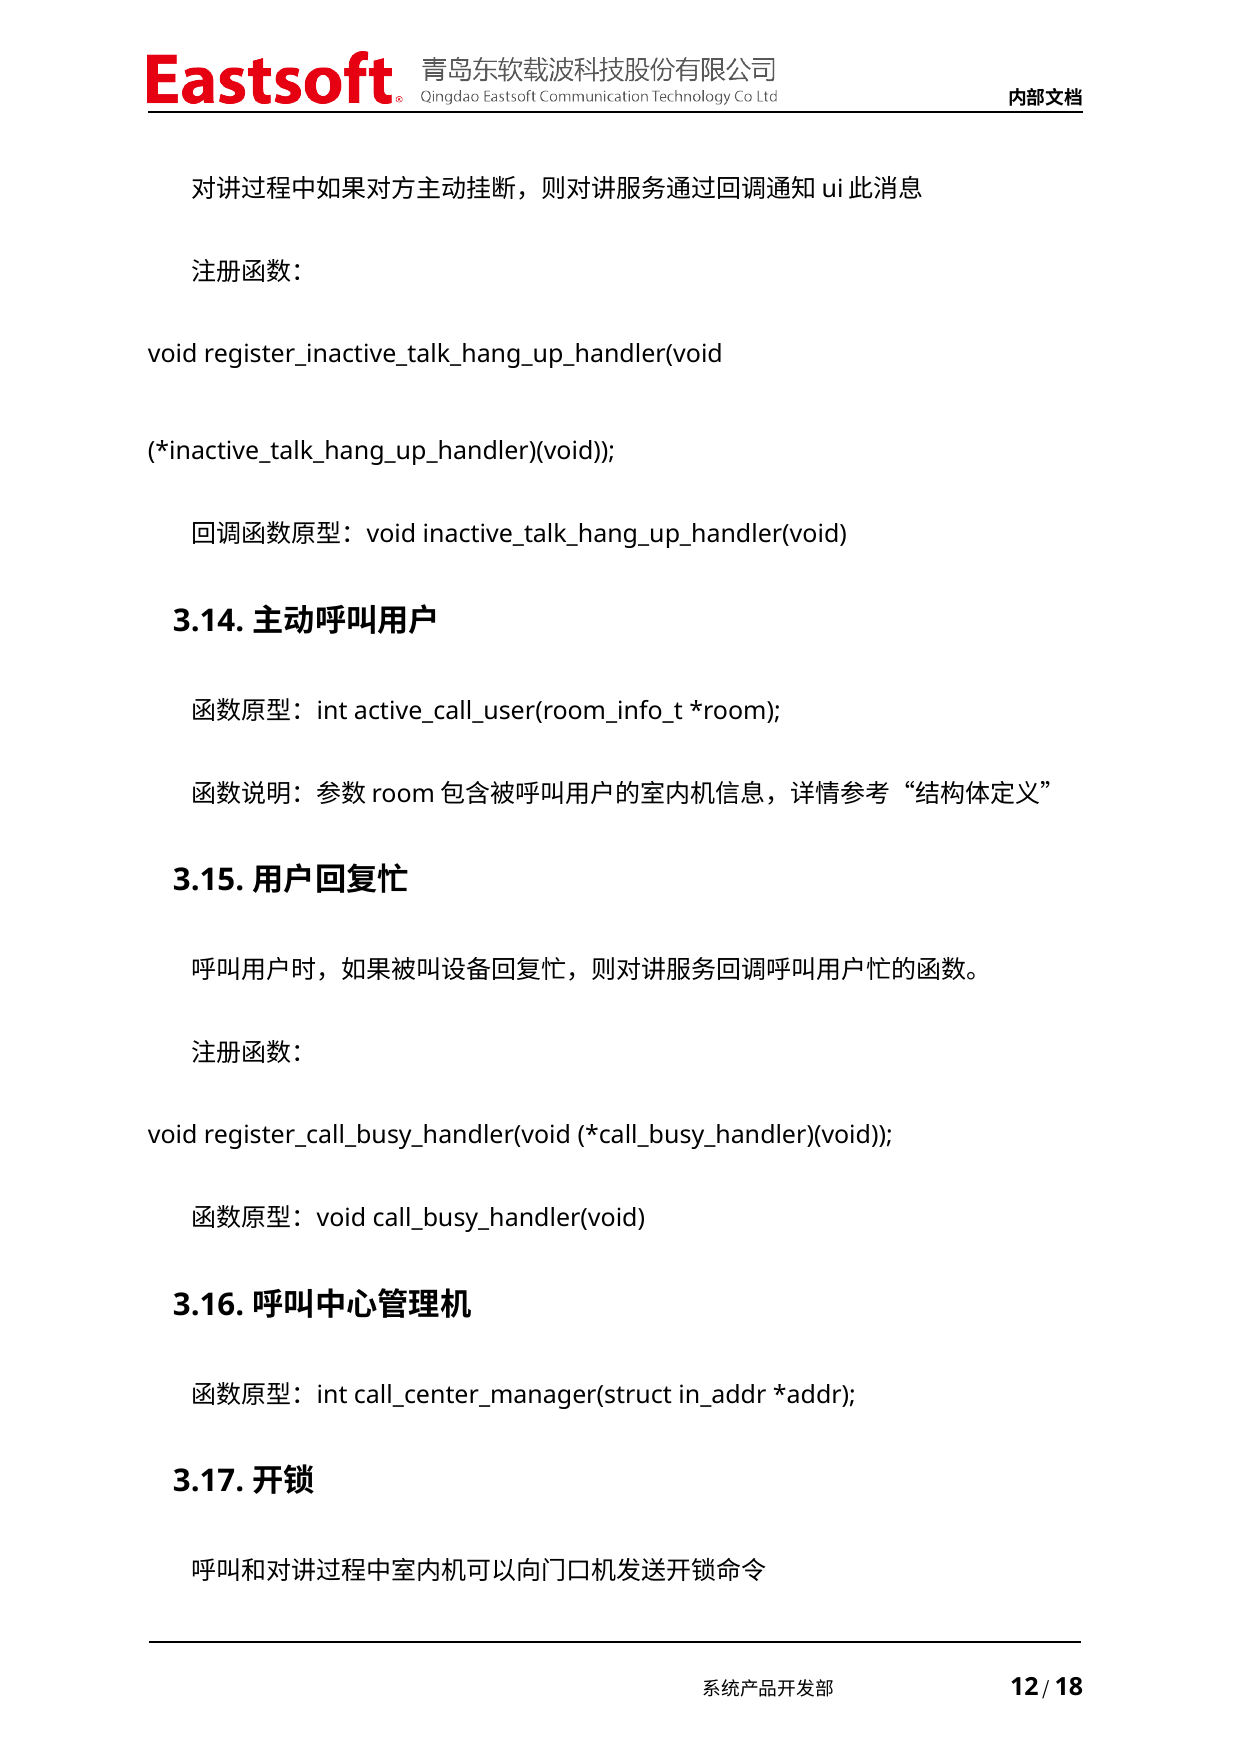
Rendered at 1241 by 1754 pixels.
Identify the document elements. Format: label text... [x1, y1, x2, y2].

text 注册函数： [148, 237, 1083, 302]
text 回调函数原型：void inactive_talk_hang_up_handler(void) [148, 499, 1083, 564]
text 呼叫和对讲过程中室内机可以向门口机发送开锁命令 [148, 1536, 1083, 1601]
text 函数原型：void call_busy_handler(void) [148, 1183, 1083, 1248]
subtitle 呼叫中心管理机 [173, 1279, 1058, 1324]
text 注册函数： [148, 1018, 1083, 1083]
text 呼叫用户时，如果被叫设备回复忙，则对讲服务回调呼叫用户忙的函数。 [148, 935, 1083, 1000]
text 对讲过程中如果对方主动挂断，则对讲服务通过回调通知ui此消息 [148, 154, 1083, 219]
picture [147, 51, 777, 105]
subtitle 用户回复忙 [173, 854, 1058, 900]
text 函数原型：int active_call_user(room_info_t *room); [148, 676, 1083, 741]
subtitle 开锁 [173, 1455, 1058, 1501]
text void register_inactive_talk_hang_up_handler(void (*inactive_talk_hang_up_handler)(void)); [148, 320, 1083, 483]
subtitle 主动呼叫用户 [173, 595, 1058, 641]
text 函数说明：参数room包含被呼叫用户的室内机信息，详情参考“结构体定义” [148, 759, 1083, 824]
text 函数原型：int call_center_manager(struct in_addr *addr); [148, 1360, 1083, 1425]
text void register_call_busy_handler(void (*call_busy_handler)(void)); [148, 1101, 1083, 1166]
